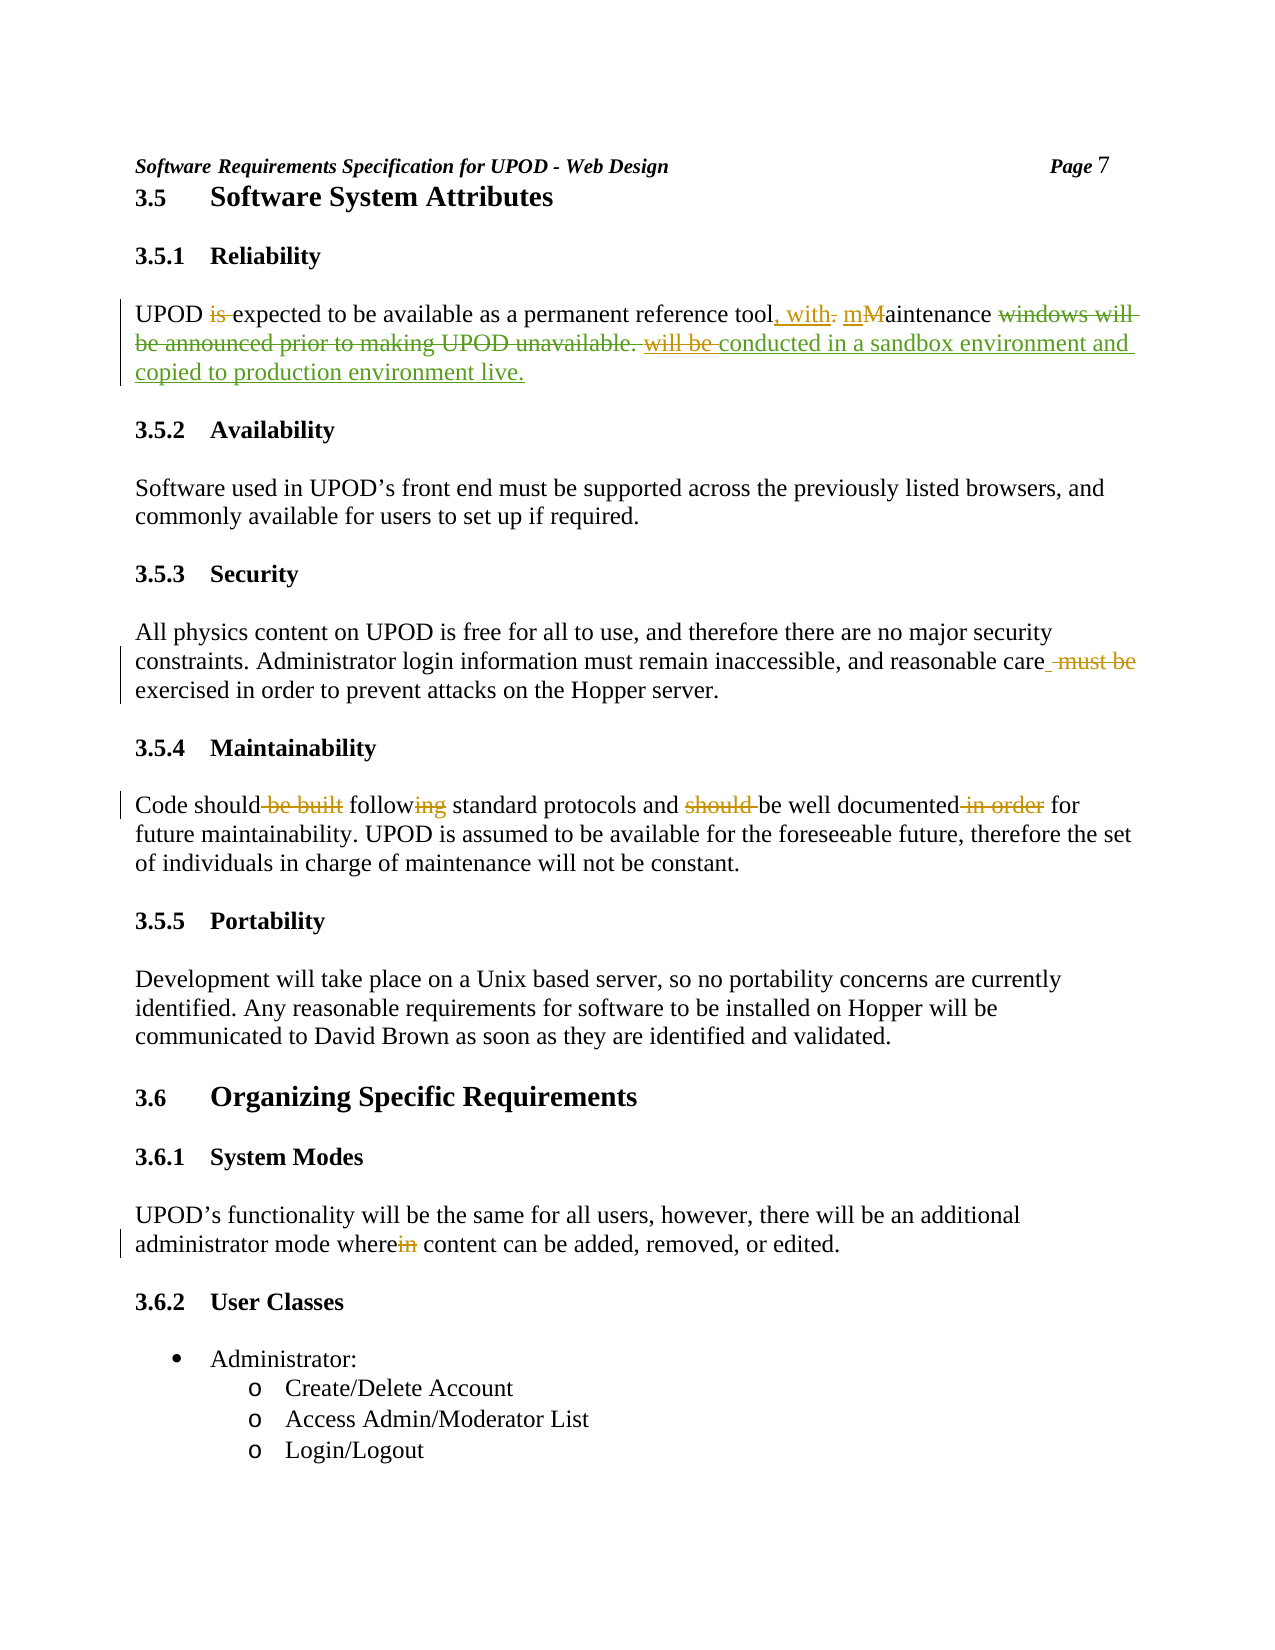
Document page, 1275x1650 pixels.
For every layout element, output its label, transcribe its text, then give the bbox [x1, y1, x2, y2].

subtitle Software System Attributes [135, 179, 1140, 212]
list Login/Logout [247, 1435, 1140, 1466]
list Administrator: [172, 1344, 1140, 1373]
subtitle Maintainability [135, 733, 1140, 761]
text Software used in UPOD’s front end must be supported across the previously listed browsers, and commonly available for users to set up if required. [135, 473, 1140, 530]
text All physics content on UPOD is free for all to use, and therefore there are no major security constraints. Administrator login information must remain inaccessible, and reasonable careexercised in order to prevent attacks on the Hopper server. [135, 617, 1140, 703]
subtitle Availability [135, 415, 1140, 443]
subtitle Security [135, 559, 1140, 588]
text UPOD expected to be available as a permanent reference tool aintenance [135, 299, 1140, 386]
list Access Admin/Moderator List [247, 1404, 1140, 1435]
subtitle Organizing Specific Requirements [135, 1079, 1140, 1113]
text Code should follow standard protocols and be well documented for future maintainability. UPOD is assumed to be available for the foreseeable future, therefore the set of individuals in charge of maintenance will not be constant. [135, 791, 1140, 877]
subtitle Portability [135, 906, 1140, 935]
list Create/Delete Account [247, 1373, 1140, 1404]
subtitle User Classes [135, 1287, 1140, 1315]
text UPOD’s functionality will be the same for all users, however, there will be an additional administrator mode where content can be added, removed, or edited. [135, 1200, 1140, 1257]
subtitle System Modes [135, 1142, 1140, 1171]
subtitle Reliability [135, 241, 1140, 270]
text Development will take place on a Unix based server, so no portability concerns are currently identified. Any reasonable requirements for software to be installed on Hopper will be communicated to David Brown as soon as they are identified and validated. [135, 964, 1140, 1050]
